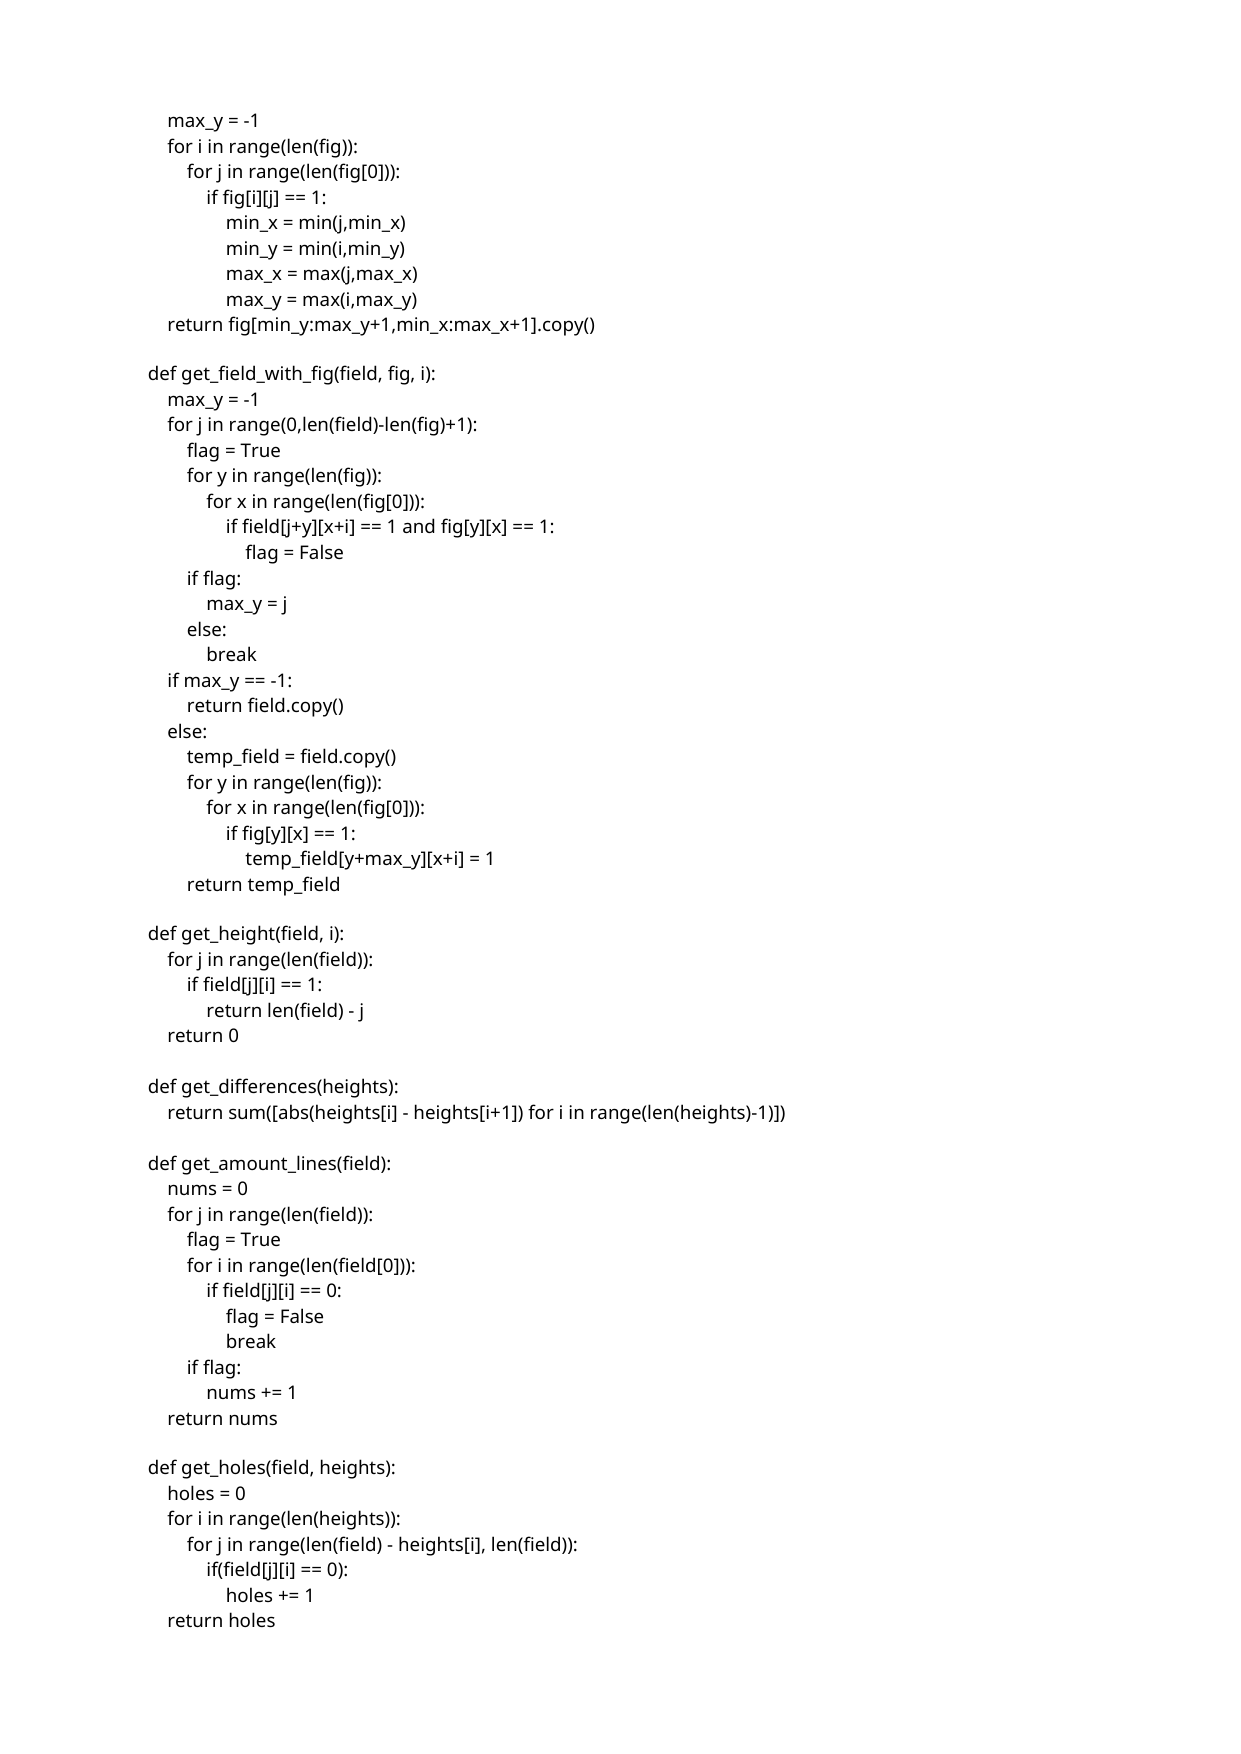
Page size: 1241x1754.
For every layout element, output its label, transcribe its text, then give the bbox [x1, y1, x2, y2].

text return fig[min_y:max_y+1,min_x:max_x+1].copy() [148, 312, 1181, 337]
text for j in range(0,len(field)-len(fig)+1): [148, 412, 1181, 437]
text return nums [148, 1405, 1181, 1431]
text nums += 1 [148, 1380, 1181, 1405]
text holes = 0 [148, 1480, 1181, 1505]
text for i in range(len(heights)): [148, 1505, 1181, 1531]
text break [148, 641, 1181, 667]
text for x in range(len(fig[0])): [148, 488, 1181, 514]
text return 0 [148, 1022, 1181, 1048]
text for j in range(len(field)): [148, 946, 1181, 971]
text def get_field_with_fig(field, fig, i): [148, 361, 1181, 386]
text for j in range(len(field)): [148, 1201, 1181, 1227]
text max_y = -1 [148, 386, 1181, 412]
text max_y = -1 [148, 107, 1181, 133]
text for i in range(len(fig)): [148, 133, 1181, 158]
text if max_y == -1: [148, 667, 1181, 692]
text for i in range(len(field[0])): [148, 1252, 1181, 1278]
text if flag: [148, 1354, 1181, 1380]
text max_y = max(i,max_y) [148, 286, 1181, 312]
text min_y = min(i,min_y) [148, 235, 1181, 261]
text temp_field[y+max_y][x+i] = 1 [148, 846, 1181, 871]
text for y in range(len(fig)): [148, 463, 1181, 488]
text for y in range(len(fig)): [148, 769, 1181, 794]
text nums = 0 [148, 1176, 1181, 1201]
text else: [148, 616, 1181, 641]
text if(field[j][i] == 0): [148, 1556, 1181, 1582]
text return holes [148, 1607, 1181, 1633]
text max_x = max(j,max_x) [148, 261, 1181, 286]
text if field[j+y][x+i] == 1 and fig[y][x] == 1: [148, 514, 1181, 539]
text if field[j][i] == 0: [148, 1278, 1181, 1303]
text flag = False [148, 539, 1181, 565]
text def get_height(field, i): [148, 920, 1181, 946]
text flag = True [148, 1227, 1181, 1252]
text max_y = j [148, 590, 1181, 616]
text for j in range(len(fig[0])): [148, 158, 1181, 184]
text holes += 1 [148, 1582, 1181, 1607]
text if flag: [148, 565, 1181, 590]
text for j in range(len(field) - heights[i], len(field)): [148, 1531, 1181, 1556]
text def get_holes(field, heights): [148, 1454, 1181, 1480]
text for x in range(len(fig[0])): [148, 794, 1181, 820]
text def get_differences(heights): [148, 1073, 1181, 1099]
text def get_amount_lines(field): [148, 1150, 1181, 1176]
text if fig[i][j] == 1: [148, 184, 1181, 209]
text else: [148, 718, 1181, 743]
text temp_field = field.copy() [148, 743, 1181, 769]
text return temp_field [148, 871, 1181, 897]
text break [148, 1329, 1181, 1354]
text min_x = min(j,min_x) [148, 209, 1181, 235]
text return sum([abs(heights[i] - heights[i+1]) for i in range(len(heights)-1)]) [148, 1099, 1181, 1124]
text return field.copy() [148, 692, 1181, 718]
text return len(field) - j [148, 997, 1181, 1022]
text flag = False [148, 1303, 1181, 1329]
text if fig[y][x] == 1: [148, 820, 1181, 846]
text if field[j][i] == 1: [148, 971, 1181, 997]
text flag = True [148, 437, 1181, 463]
